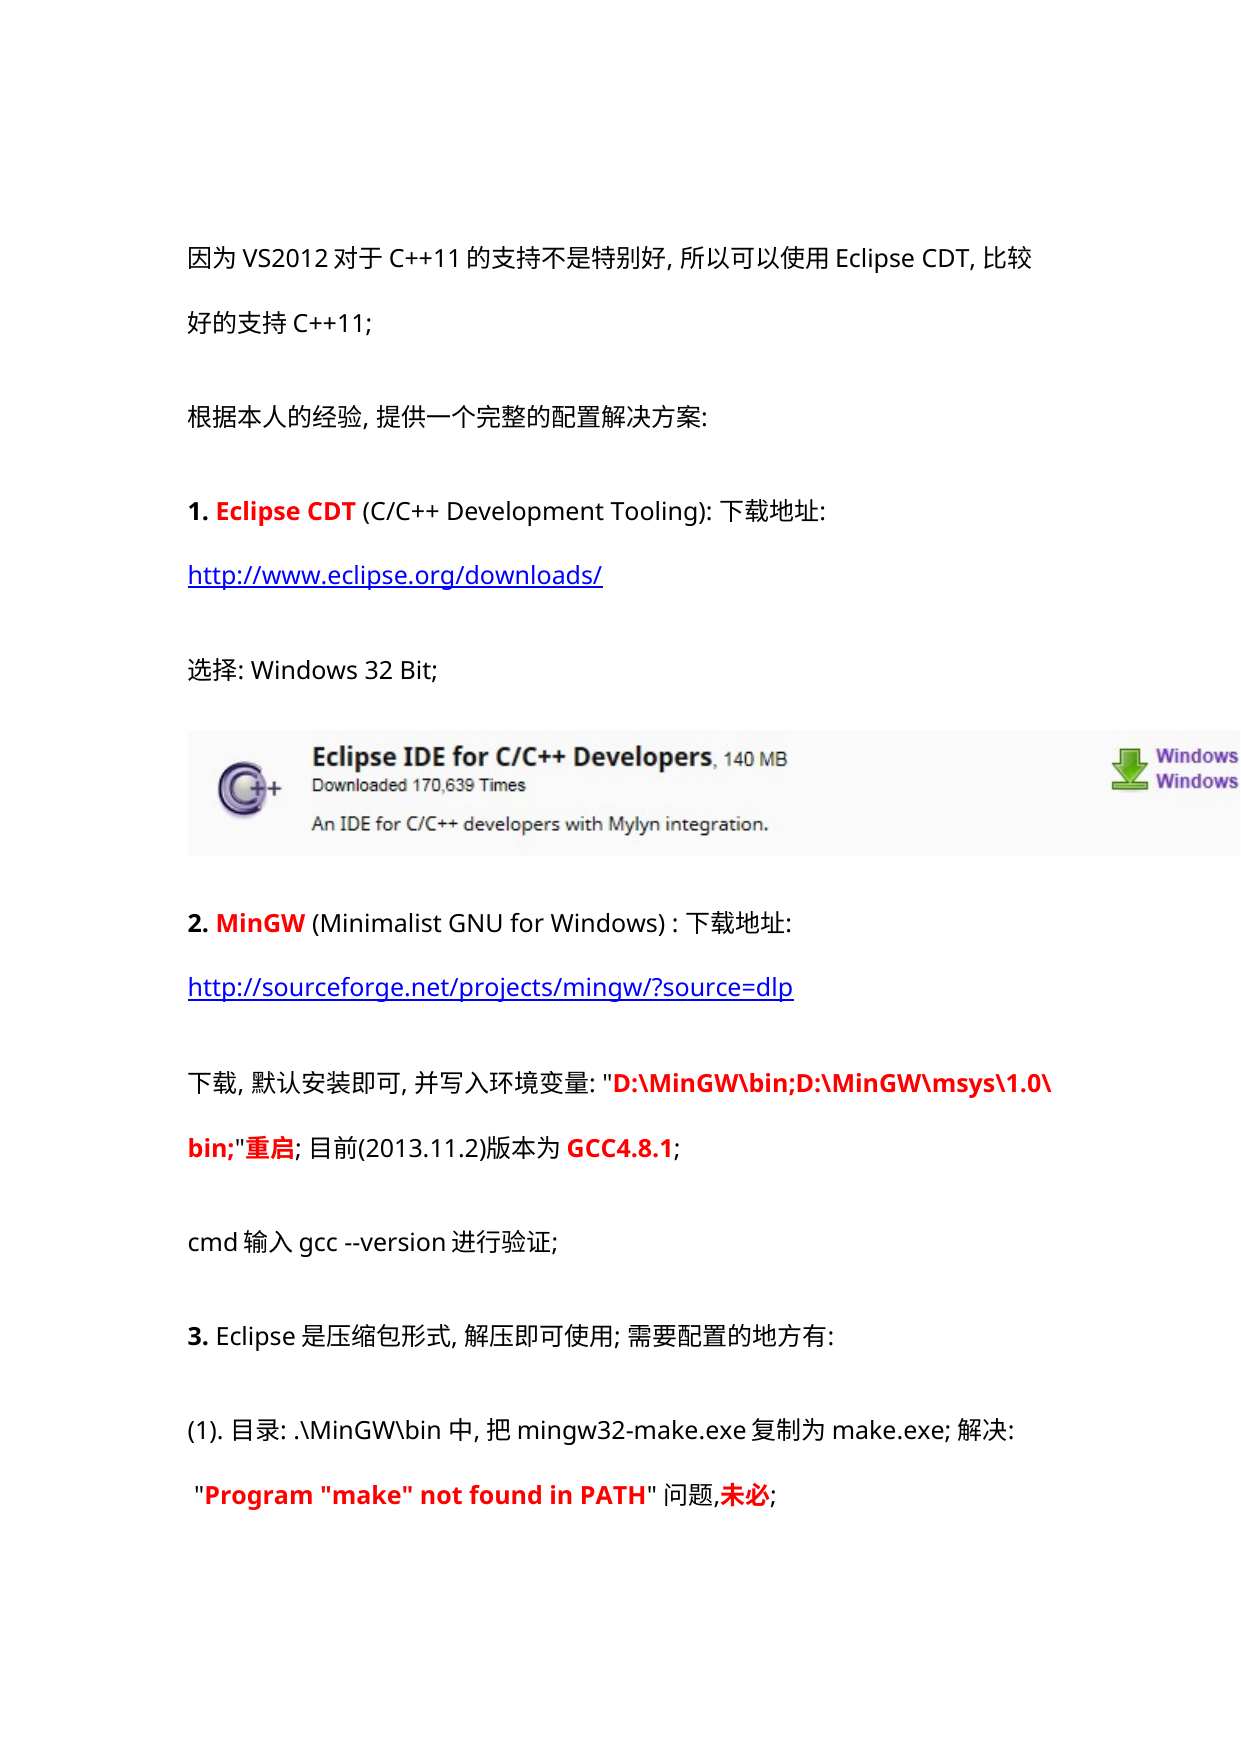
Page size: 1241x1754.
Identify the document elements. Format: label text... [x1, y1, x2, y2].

text cmd输入gcc --version进行验证; [187, 1208, 1053, 1273]
text 下载, 默认安装即可, 并写入环境变量: "D:\MinGW\bin;D:\MinGW\msys\1.0\bin;"重启; 目前(2013.11.2)版本为GCC4.8.1; [187, 1049, 1053, 1179]
text 3. Eclipse是压缩包形式, 解压即可使用; 需要配置的地方有: [187, 1302, 1053, 1367]
text (1). 目录: .\MinGW\bin 中, 把mingw32-make.exe复制为make.exe; 解决: "Program "make" not found in PATH" 问题,未必; [187, 1396, 1053, 1526]
text 选择: Windows 32 Bit; [187, 636, 1053, 701]
text 因为VS2012对于C++11的支持不是特别好, 所以可以使用Eclipse CDT, 比较好的支持C++11; [187, 224, 1053, 354]
text 1. Eclipse CDT (C/C++ Development Tooling): 下载地址: http://www.eclipse.org/downloads/ [187, 477, 1053, 607]
text 根据本人的经验, 提供一个完整的配置解决方案: [187, 383, 1053, 448]
picture [187, 730, 1241, 856]
text 2. MinGW (Minimalist GNU for Windows) : 下载地址: http://sourceforge.net/projects/mingw/?source=dlp [187, 889, 1053, 1019]
